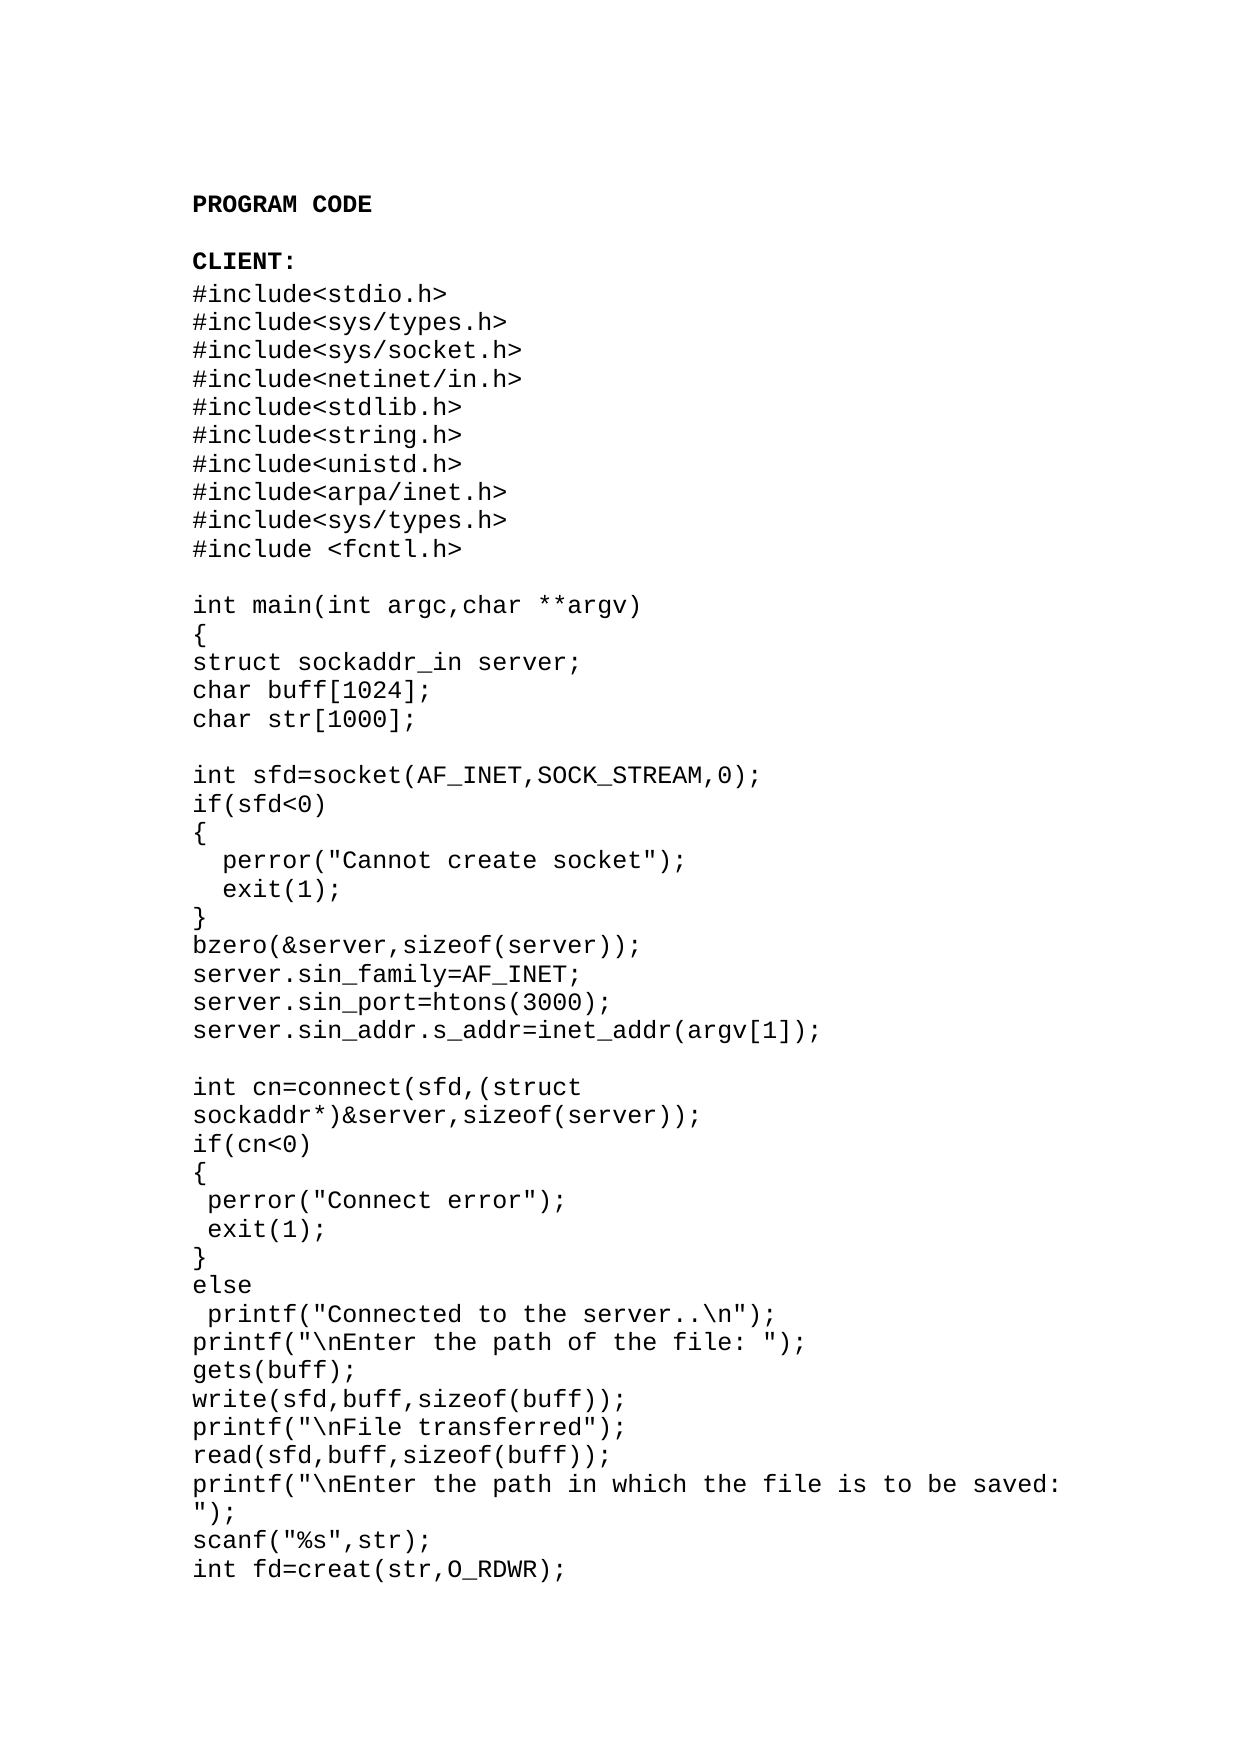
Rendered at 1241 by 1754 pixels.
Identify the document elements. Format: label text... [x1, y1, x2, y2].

text scanf("%s",str); [192, 1528, 1090, 1556]
text } [192, 1244, 1090, 1273]
text #include<sys/types.h> [192, 508, 1090, 536]
text int sfd=socket(AF_INET,SOCK_STREAM,0); [192, 763, 1090, 791]
text printf("\nEnter the path of the file: "); [192, 1329, 1090, 1358]
text #include<unistd.h> [192, 451, 1090, 479]
text perror("Cannot create socket"); [192, 848, 1090, 876]
text char buff[1024]; [192, 678, 1090, 706]
text int cn=connect(sfd,(struct sockaddr*)&server,sizeof(server)); [192, 1074, 1090, 1131]
text #include<sys/types.h> [192, 309, 1090, 338]
text char str[1000]; [192, 706, 1090, 734]
text CLIENT: [192, 249, 1090, 277]
text int fd=creat(str,O_RDWR); [192, 1556, 1090, 1584]
text #include<stdlib.h> [192, 394, 1090, 423]
text PROGRAM CODE [192, 192, 1090, 220]
text #include<arpa/inet.h> [192, 479, 1090, 508]
text gets(buff); [192, 1358, 1090, 1386]
text #include<netinet/in.h> [192, 366, 1090, 394]
text bzero(&server,sizeof(server)); [192, 933, 1090, 961]
text exit(1); [192, 876, 1090, 904]
text { [192, 621, 1090, 649]
text server.sin_port=htons(3000); [192, 989, 1090, 1018]
text if(sfd<0) [192, 791, 1090, 819]
text #include <fcntl.h> [192, 536, 1090, 564]
text if(cn<0) [192, 1131, 1090, 1159]
text else [192, 1273, 1090, 1301]
text printf("Connected to the server..\n"); [192, 1301, 1090, 1329]
text struct sockaddr_in server; [192, 649, 1090, 678]
text printf("\nFile transferred"); [192, 1414, 1090, 1443]
text { [192, 1159, 1090, 1188]
text server.sin_family=AF_INET; [192, 961, 1090, 989]
text perror("Connect error"); [192, 1188, 1090, 1216]
text #include<sys/socket.h> [192, 338, 1090, 366]
text exit(1); [192, 1216, 1090, 1244]
text #include<stdio.h> [192, 281, 1090, 309]
text printf("\nEnter the path in which the file is to be saved: "); [192, 1471, 1090, 1528]
text { [192, 819, 1090, 848]
text read(sfd,buff,sizeof(buff)); [192, 1443, 1090, 1471]
text #include<string.h> [192, 423, 1090, 451]
text int main(int argc,char **argv) [192, 593, 1090, 621]
text write(sfd,buff,sizeof(buff)); [192, 1386, 1090, 1414]
text server.sin_addr.s_addr=inet_addr(argv[1]); [192, 1018, 1090, 1046]
text } [192, 904, 1090, 933]
